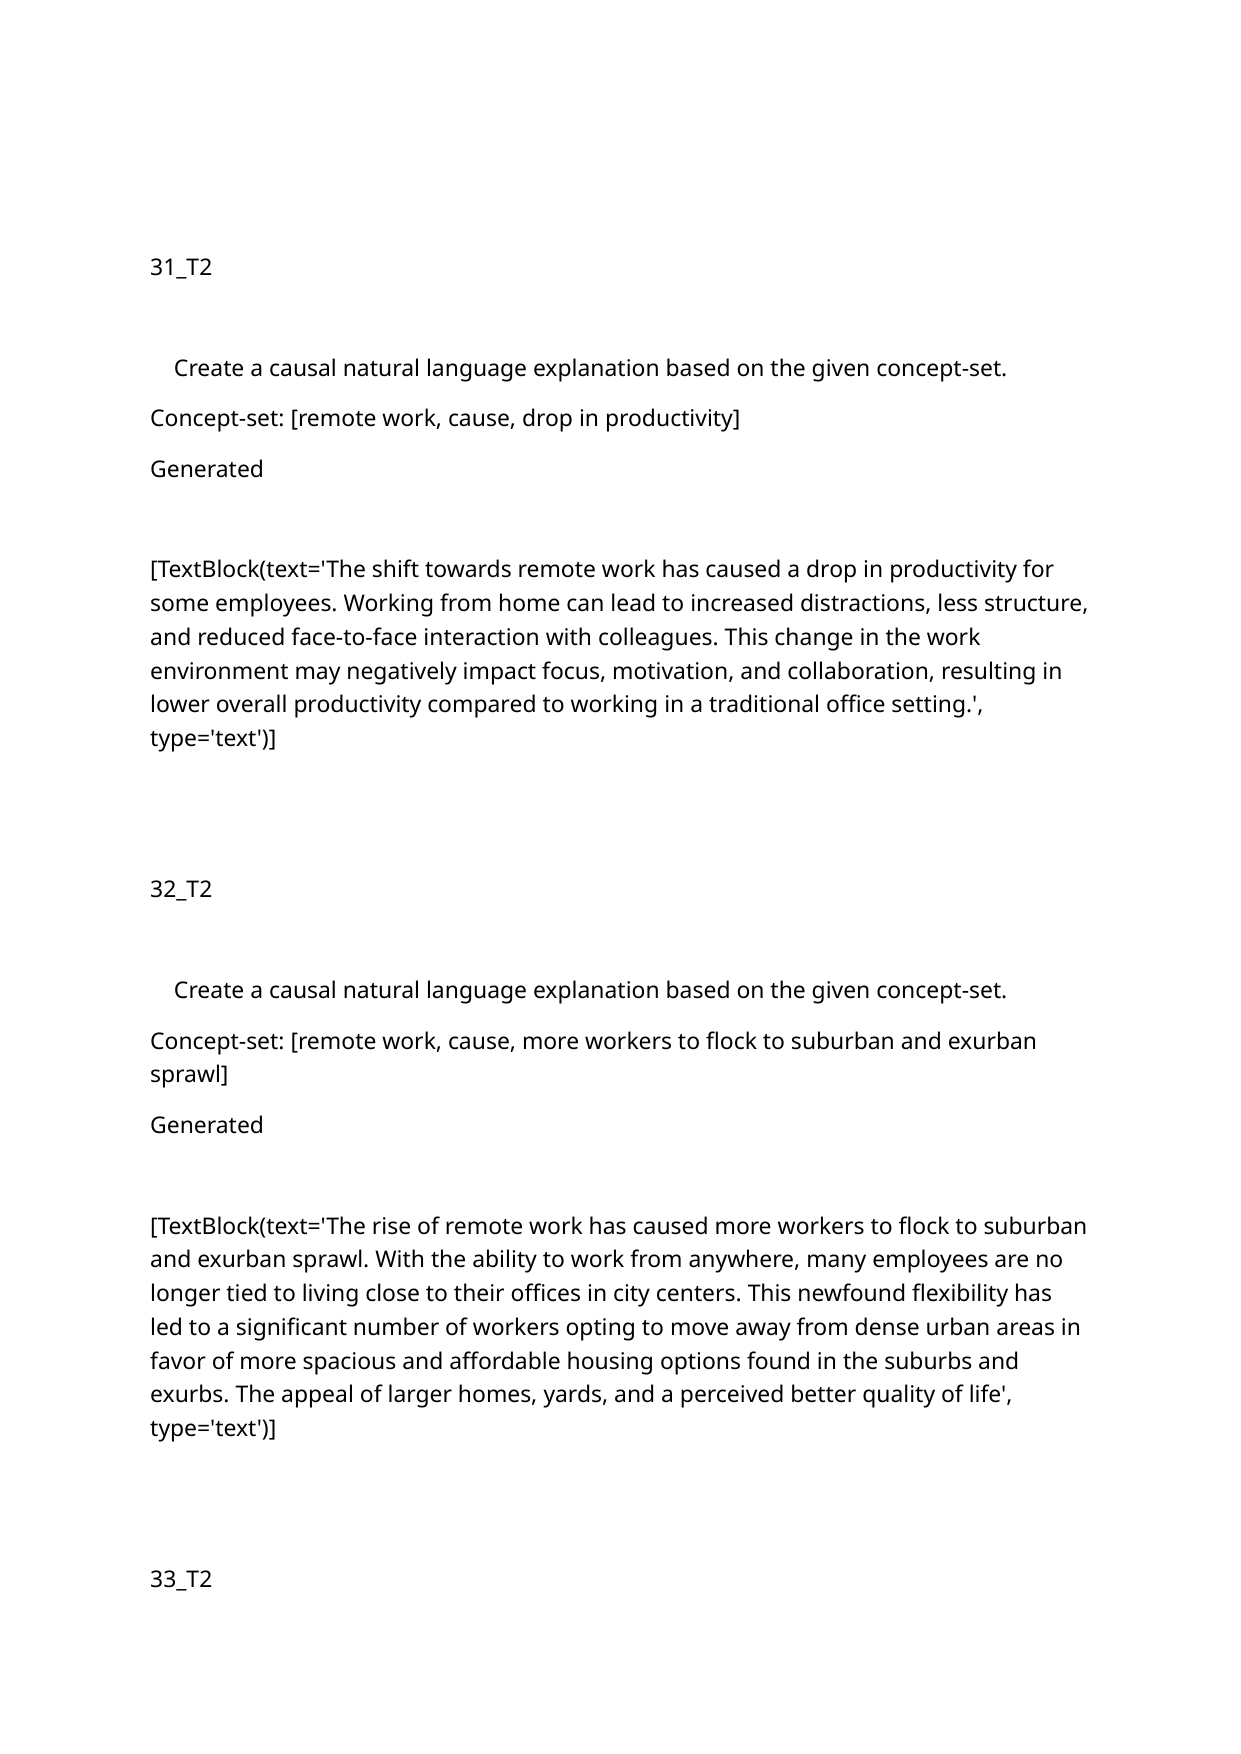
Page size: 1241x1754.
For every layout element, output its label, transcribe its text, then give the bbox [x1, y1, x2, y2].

text 31_T2 [150, 251, 1090, 282]
text Concept-set: [remote work, cause, more workers to flock to suburban and exurban sprawl] [150, 1024, 1090, 1089]
text [TextBlock(text='The rise of remote work has caused more workers to flock to suburban and exurban sprawl. With the ability to work from anywhere, many employees are no longer tied to living close to their offices in city centers. This newfound flexibility has led to a significant number of workers opting to move away from dense urban areas in favor of more spacious and affordable housing options found in the suburbs and exurbs. The appeal of larger homes, yards, and a perceived better quality of life', type='text')] [150, 1209, 1090, 1443]
text Create a causal natural language explanation based on the given concept-set. [150, 352, 1090, 383]
text [TextBlock(text='The shift towards remote work has caused a drop in productivity for some employees. Working from home can lead to increased distractions, less structure, and reduced face-to-face interaction with colleagues. This change in the work environment may negatively impact focus, motivation, and collaboration, resulting in lower overall productivity compared to working in a traditional office setting.', type='text')] [150, 553, 1090, 753]
text Generated [150, 452, 1090, 484]
text Generated [150, 1109, 1090, 1140]
text 32_T2 [150, 873, 1090, 904]
text Create a causal natural language explanation based on the given concept-set. [150, 974, 1090, 1005]
text Concept-set: [remote work, cause, drop in productivity] [150, 402, 1090, 433]
text 33_T2 [150, 1563, 1090, 1594]
